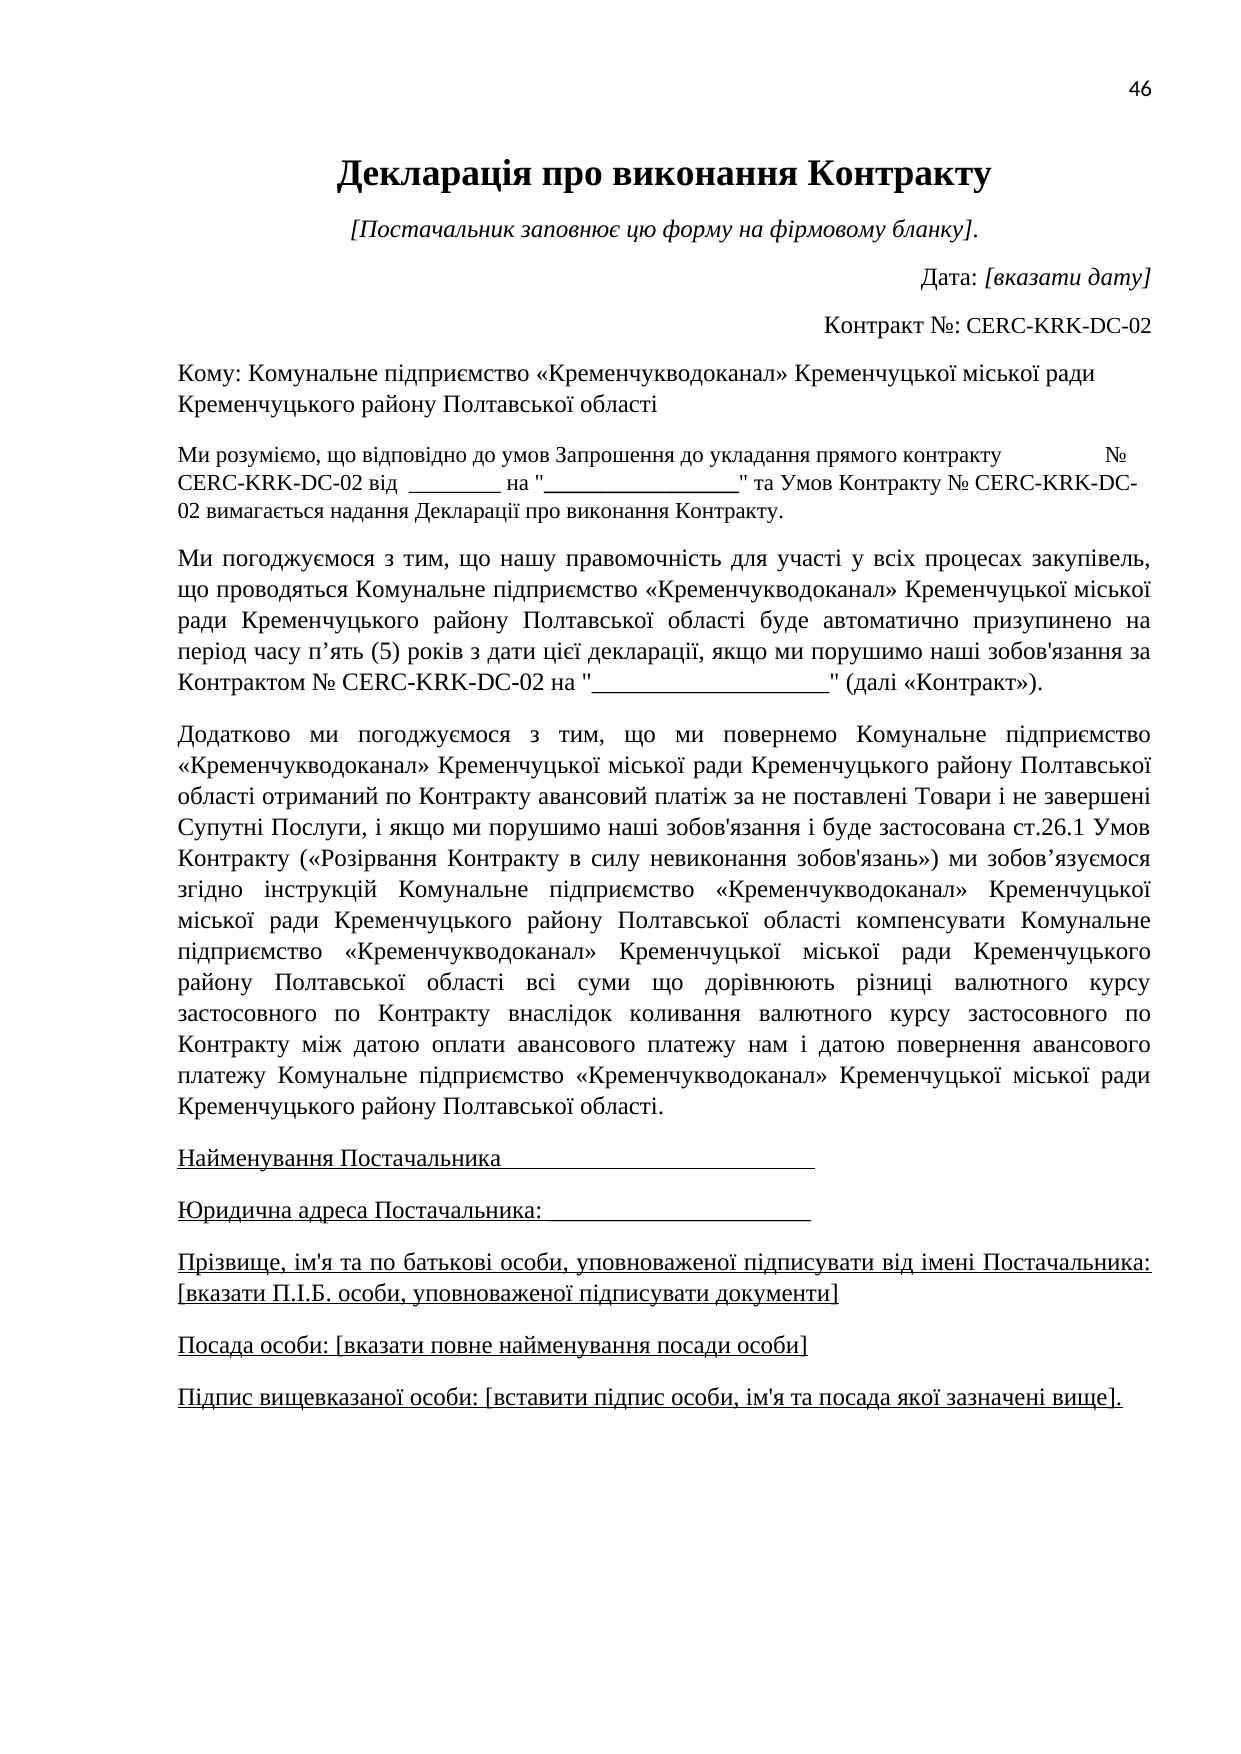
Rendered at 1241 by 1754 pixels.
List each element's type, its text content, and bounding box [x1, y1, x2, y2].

text Прізвище, ім'я та по батькові особи, уповноваженої підписувати від імені Постачальника: [вказати П.І.Б. особи, уповноваженої підписувати документи] [177, 1247, 1152, 1272]
text Ми погоджуємося з тим, що нашу правомочність для участі у всіх процесах закупівель, що проводяться Комунальне підприємство «Кременчукводоканал» Кременчуцької міської ради Кременчуцького району Полтавської області буде автоматично призупинено на період часу п’ять (5) років з дати цієї декларації, якщо ми порушимо наші зобов'язання за Контрактом № CERC-KRK-DC-02 на "___________________" (далі «Контракт»). [177, 543, 1152, 696]
text Юридична адреса Постачальника: _____________________ [177, 1195, 1152, 1224]
text Прізвище, ім'я та по батькові особи, уповноваженої підписувати від імені Постачальника: [вказати П.І.Б. особи, уповноваженої підписувати документи] [177, 1273, 1152, 1307]
text Кому: Комунальне підприємство «Кременчукводоканал» Кременчуцької міської ради Кременчуцького району Полтавської області [177, 358, 1152, 417]
text [Постачальник заповнює цю форму на фірмовому бланку]. [177, 214, 1152, 243]
text Найменування Постачальника [177, 1143, 1152, 1172]
text Посада особи: [вказати повне найменування посади особи] [177, 1330, 1152, 1358]
text Додатково ми погоджуємося з тим, що ми повернемо Комунальне підприємство «Кременчукводоканал» Кременчуцької міської ради Кременчуцького району Полтавської області отриманий по Контракту авансовий платіж за не поставлені Товари і не завершені Супутні Послуги, і якщо ми порушимо наші зобов'язання і буде застосована ст.26.1 Умов Контракту («Розірвання Контракту в силу невиконання зобов'язань») ми зобов’язуємося згідно інструкцій Комунальне підприємство «Кременчукводоканал» Кременчуцької міської ради Кременчуцького району Полтавської області компенсувати Комунальне підприємство «Кременчукводоканал» Кременчуцької міської ради Кременчуцького району Полтавської області всі суми що дорівнюють різниці валютного курсу застосовного по Контракту внаслідок коливання валютного курсу застосовного по Контракту між датою оплати авансового платежу нам і датою повернення авансового платежу Комунальне підприємство «Кременчукводоканал» Кременчуцької міської ради Кременчуцького району Полтавської області. [177, 719, 1152, 1120]
text Підпис вищевказаної особи: [вставити підпис особи, ім'я та посада якої зазначені вище]. [177, 1382, 1152, 1410]
text Контракт №: CERC-KRK-DC-02 [177, 310, 1152, 339]
text Дата: [вказати дату] [177, 262, 1152, 291]
list Декларація про виконання Контракту [177, 151, 1152, 194]
